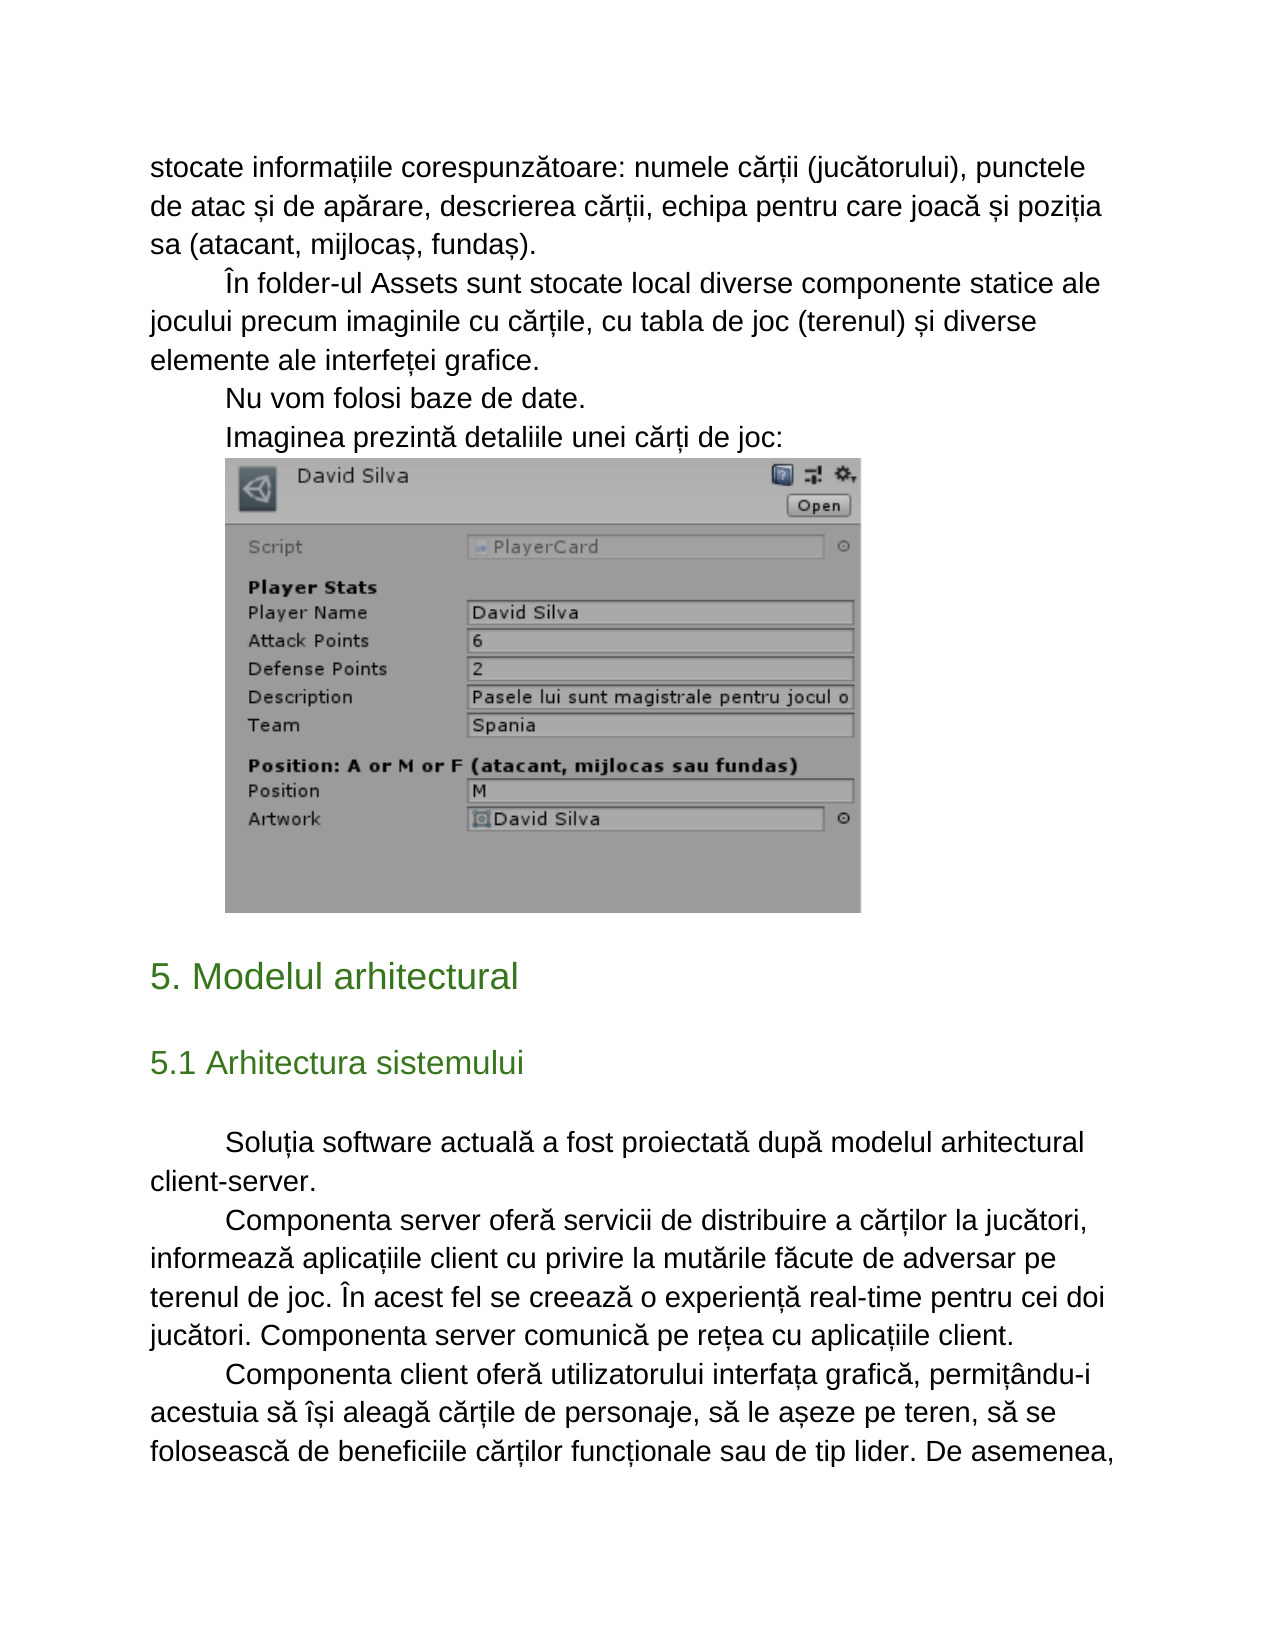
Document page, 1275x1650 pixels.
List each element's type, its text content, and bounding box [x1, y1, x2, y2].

text Nu vom folosi baze de date. [150, 381, 1125, 415]
text 5.1 Arhitectura sistemului [150, 1043, 1125, 1081]
text În folder-ul Assets sunt stocate local diverse componente statice ale jocului precum imaginile cu cărțile, cu tabla de joc (terenul) și diverse elemente ale interfeței grafice. [150, 266, 1125, 376]
text Imaginea prezintă detaliile unei cărți de joc: [150, 420, 1125, 453]
text Soluția software actuală a fost proiectată după modelul arhitectural client-server. [150, 1125, 1125, 1197]
text 5. Modelul arhitectural [150, 954, 1125, 998]
text Componenta server oferă servicii de distribuire a cărților la jucători, informează aplicațiile client cu privire la mutările făcute de adversar pe terenul de joc. În acest fel se creează o experiență real-time pentru cei doi jucători. Componenta server comunică pe rețea cu aplicațiile client. [150, 1202, 1125, 1352]
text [150, 150, 1125, 261]
picture [225, 458, 863, 913]
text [150, 1357, 1125, 1467]
